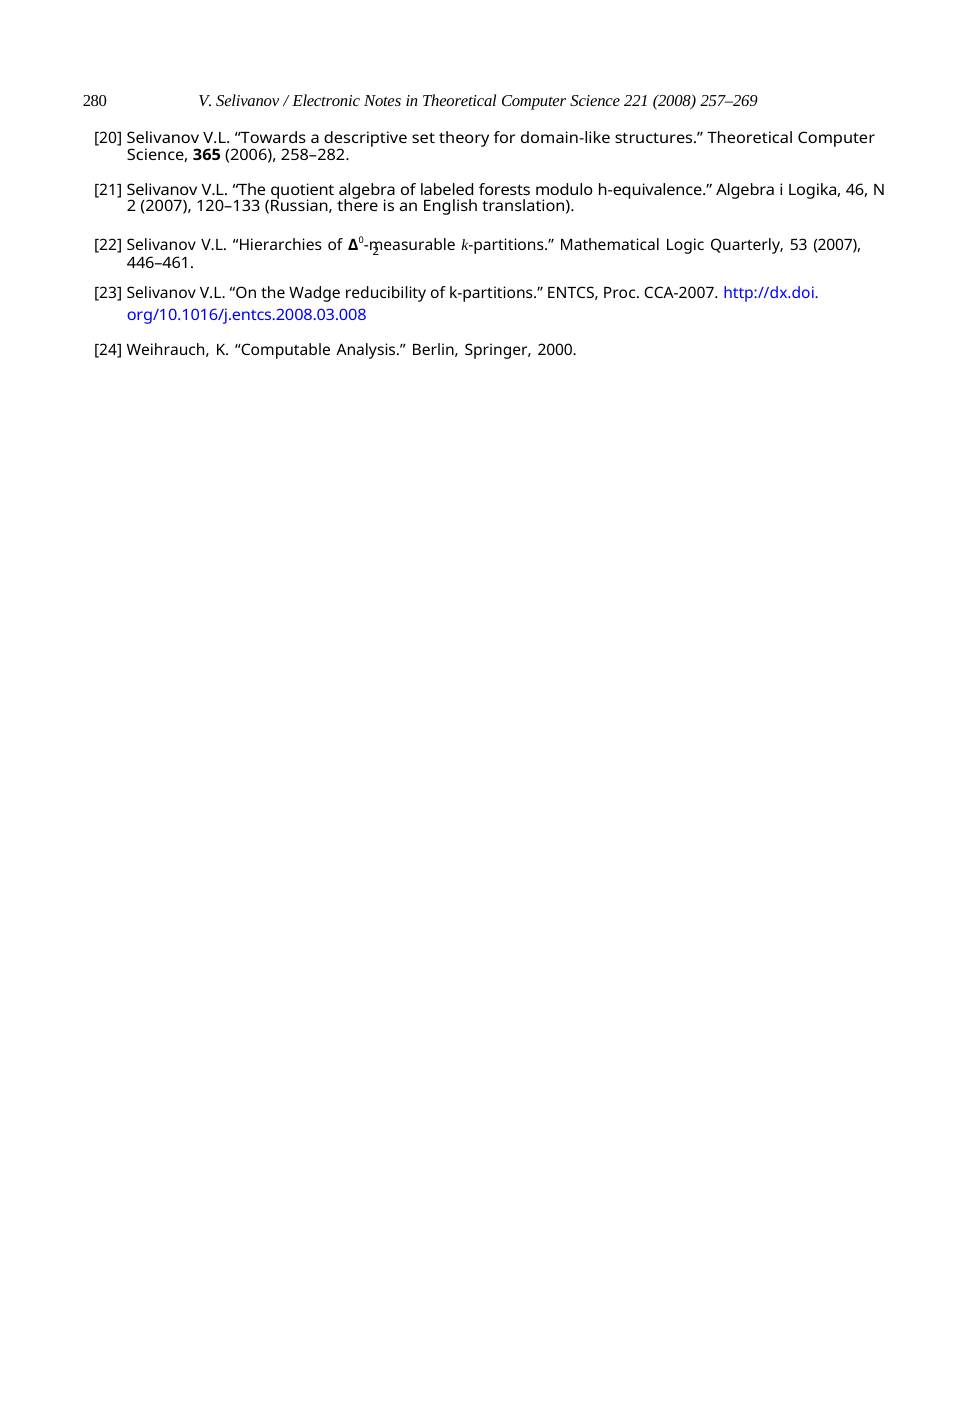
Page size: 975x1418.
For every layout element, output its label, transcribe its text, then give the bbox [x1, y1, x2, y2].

text 446–461. [127, 255, 904, 271]
list Weihrauch, K. “Computable Analysis.” Berlin, Springer, 2000. [94, 338, 904, 359]
list Selivanov V.L. “The quotient algebra of labeled forests modulo h-equivalence.” Algebra i Logika, 46, N 2 (2007), 120–133 (Russian, there is an English translation). [94, 182, 893, 216]
list Selivanov V.L. “On the Wadge reducibility of k-partitions.” ENTCS, Proc. CCA-2007. http://dx.doi. org/10.1016/j.entcs.2008.03.008 [94, 282, 893, 324]
list Selivanov V.L. “Towards a descriptive set theory for domain-like structures.” Theoretical Computer Science, 365 (2006), 258–282. [94, 130, 893, 164]
list Selivanov V.L. “Hierarchies of Δ0-measurable k-partitions.” Mathematical Logic Quarterly, 53 (2007), [94, 232, 904, 255]
